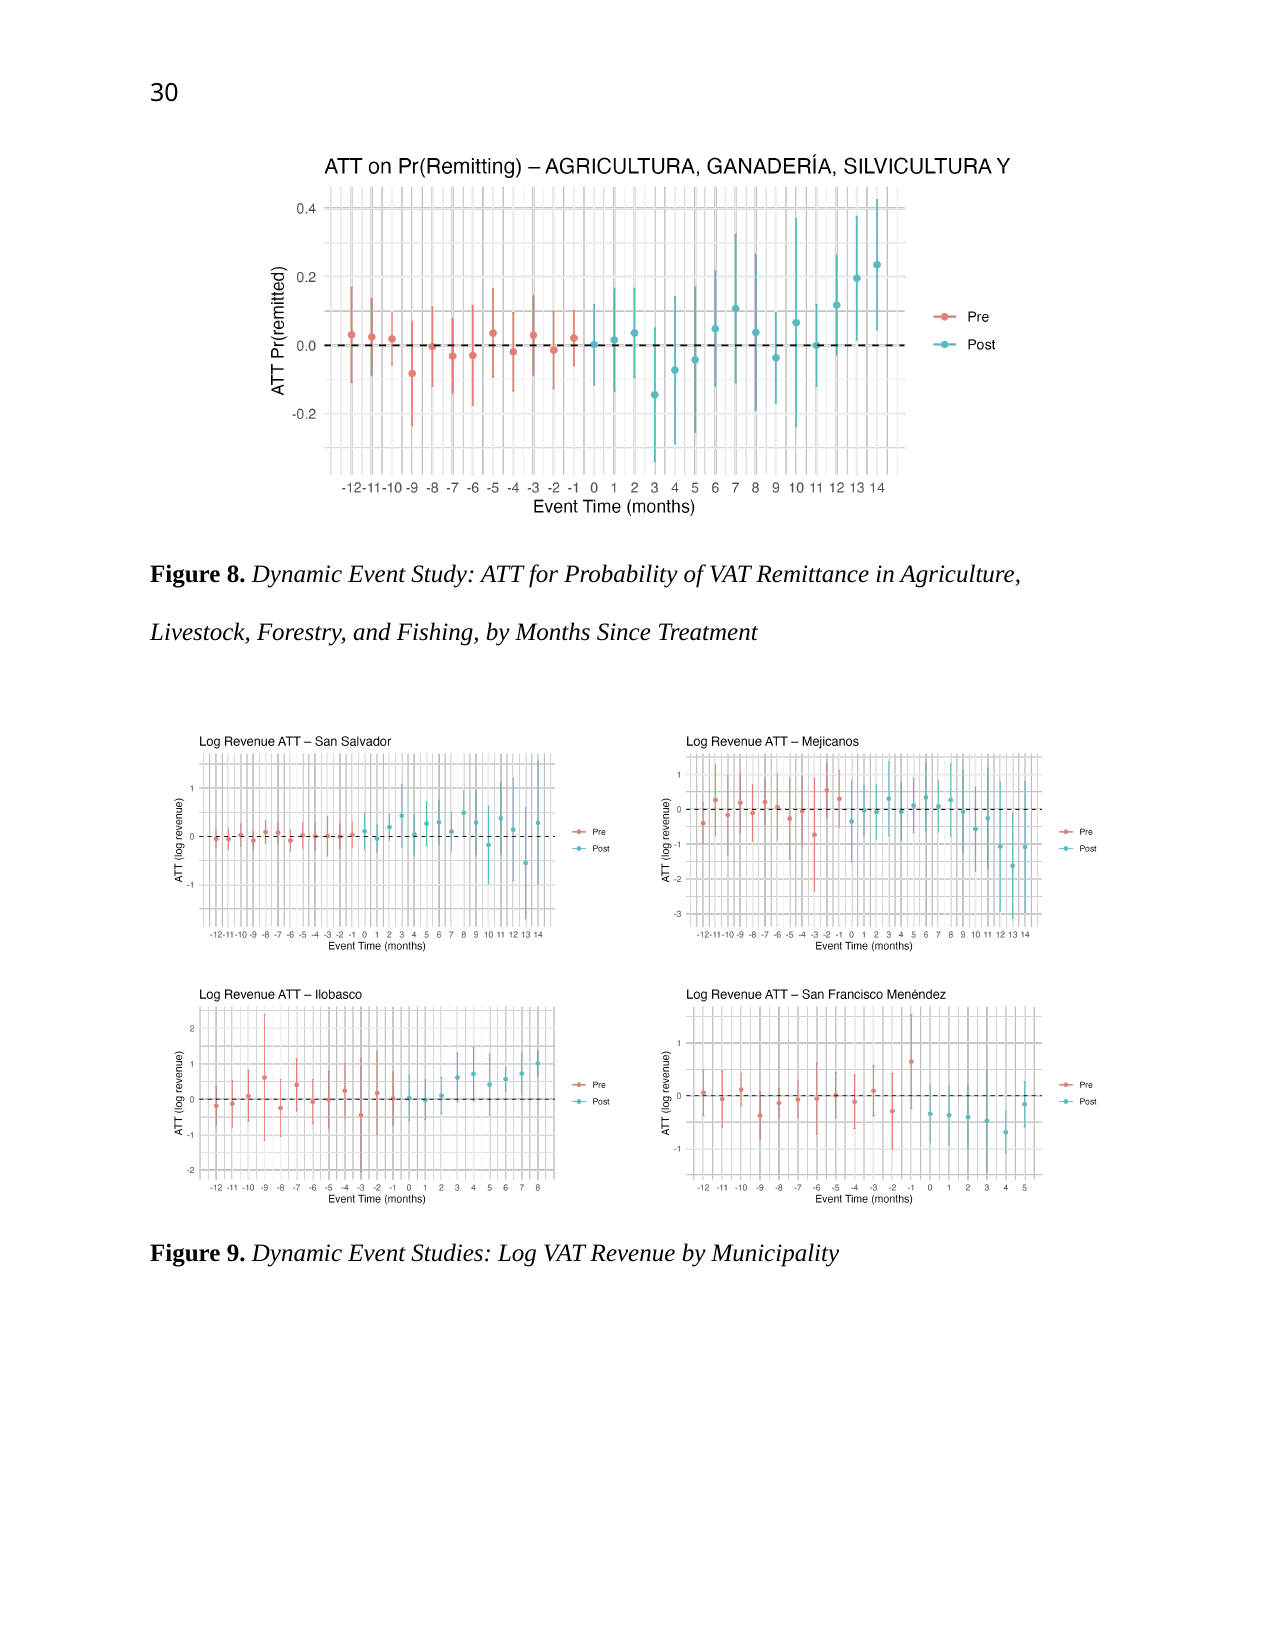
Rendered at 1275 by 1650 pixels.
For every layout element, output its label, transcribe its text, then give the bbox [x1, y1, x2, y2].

picture [262, 150, 1013, 525]
text Figure 8. Dynamic Event Study: ATT for Probability of VAT Remittance in Agriculture, Livestock, Forestry, and Fishing, by Months Since Treatment [150, 559, 1125, 645]
table_header [151, 732, 637, 985]
picture [169, 731, 619, 957]
table_cell [638, 985, 1124, 1238]
table_header [638, 732, 1124, 985]
picture [656, 731, 1107, 957]
text Figure 9. Dynamic Event Studies: Log VAT Revenue by Municipality [150, 1238, 1125, 1267]
picture [169, 985, 619, 1210]
picture [656, 985, 1107, 1210]
table_cell [151, 985, 637, 1238]
